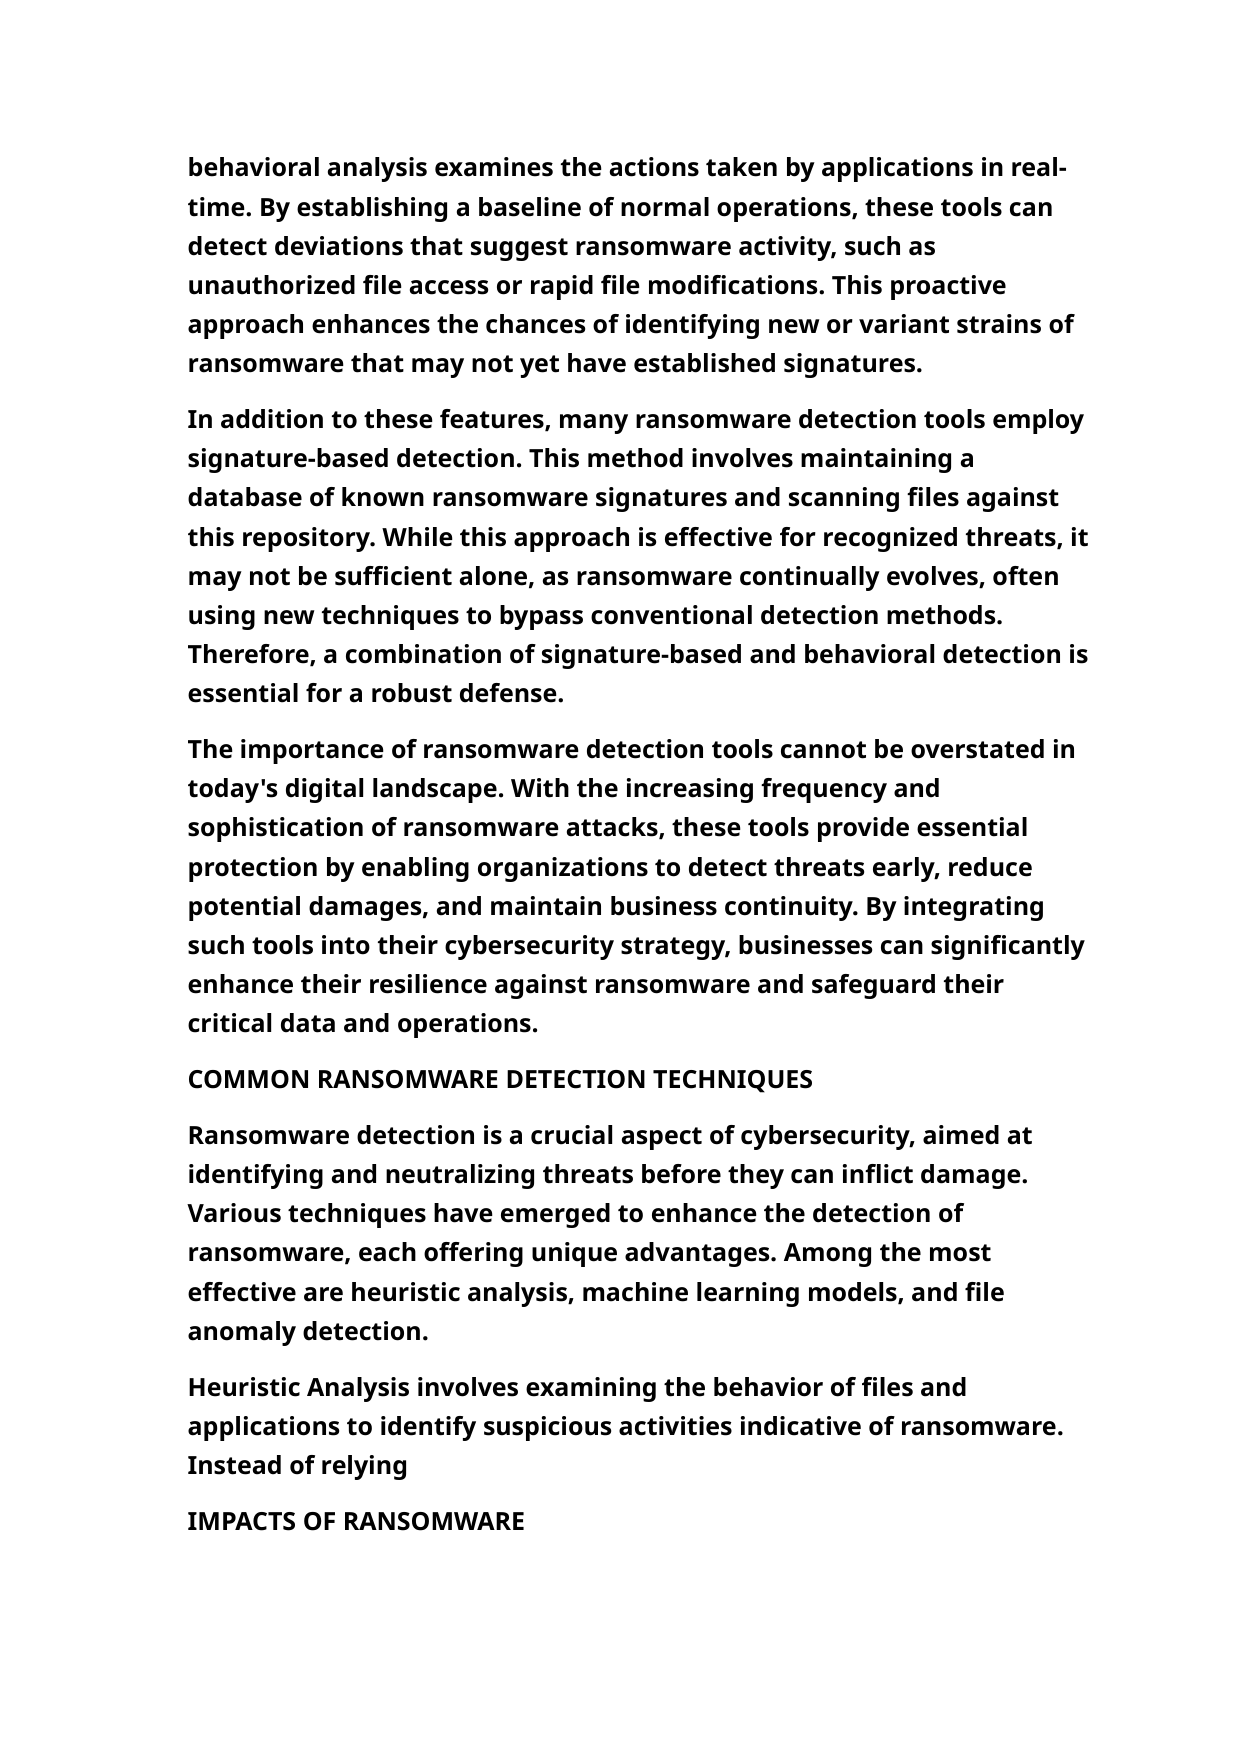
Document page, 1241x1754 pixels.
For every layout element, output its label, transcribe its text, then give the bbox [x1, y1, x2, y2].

text COMMON RANSOMWARE DETECTION TECHNIQUES [187, 1062, 1090, 1096]
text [187, 150, 1090, 380]
text IMPACTS OF RANSOMWARE [187, 1503, 1090, 1537]
text The importance of ransomware detection tools cannot be overstated in today's digital landscape. With the increasing frequency and sophistication of ransomware attacks, these tools provide essential protection by enabling organizations to detect threats early, reduce potential damages, and maintain business continuity. By integrating such tools into their cybersecurity strategy, businesses can significantly enhance their resilience against ransomware and safeguard their critical data and operations. [187, 732, 1090, 1040]
text Heuristic Analysis involves examining the behavior of files and applications to identify suspicious activities indicative of ransomware. Instead of relying [187, 1369, 1090, 1482]
text Ransomware detection is a crucial aspect of cybersecurity, aimed at identifying and neutralizing threats before they can inflict damage. Various techniques have emerged to enhance the detection of ransomware, each offering unique advantages. Among the most effective are heuristic analysis, machine learning models, and file anomaly detection. [187, 1117, 1090, 1347]
text In addition to these features, many ransomware detection tools employ signature-based detection. This method involves maintaining a database of known ransomware signatures and scanning files against this repository. While this approach is effective for recognized threats, it may not be sufficient alone, as ransomware continually evolves, often using new techniques to bypass conventional detection methods. Therefore, a combination of signature-based and behavioral detection is essential for a robust defense. [187, 402, 1090, 710]
